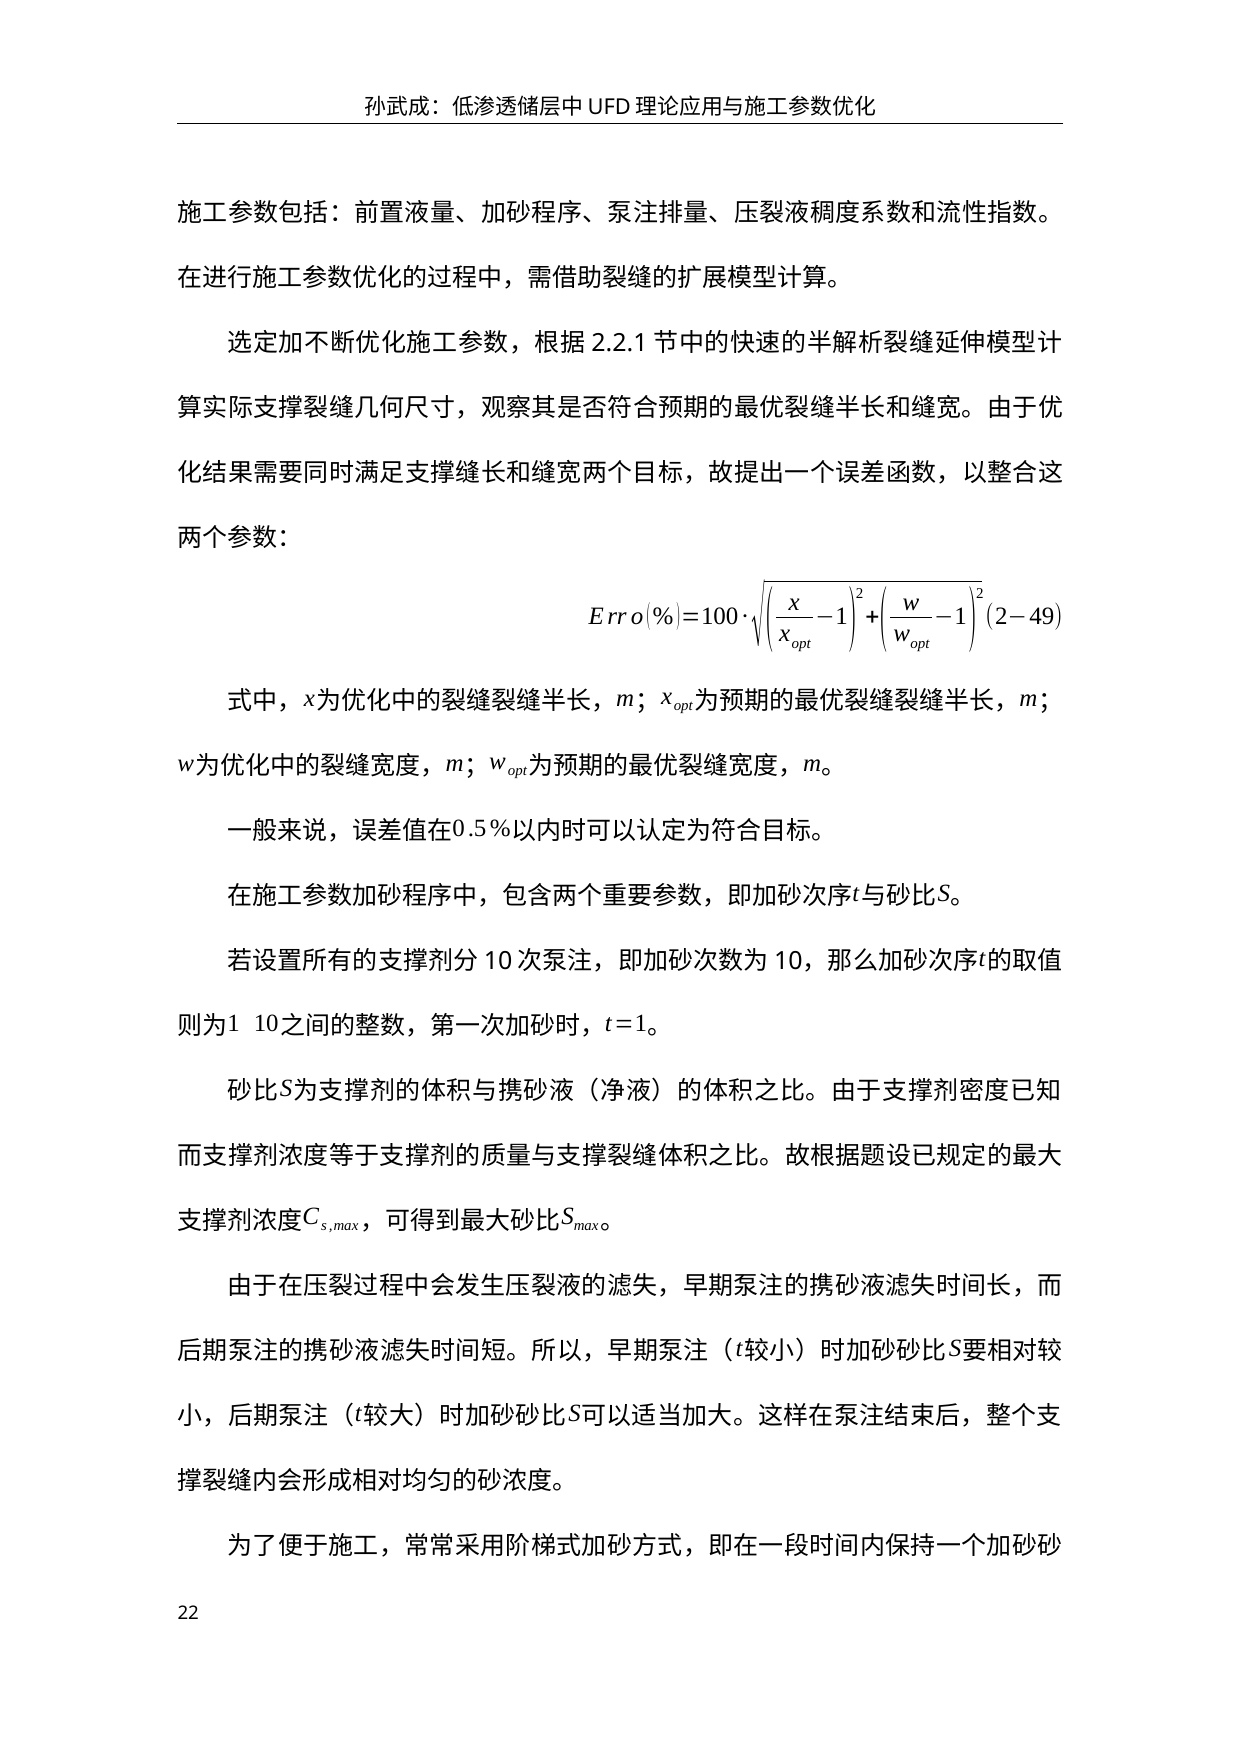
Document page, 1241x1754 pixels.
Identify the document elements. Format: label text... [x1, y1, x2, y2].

text 式中，为优化中的裂缝裂缝半长，；为预期的最优裂缝裂缝半长，；为优化中的裂缝宽度，；为预期的最优裂缝宽度，。 [177, 666, 1063, 796]
text 选定加不断优化施工参数，根据2.2.1节中的快速的半解析裂缝延伸模型计算实际支撑裂缝几何尺寸，观察其是否符合预期的最优裂缝半长和缝宽。由于优化结果需要同时满足支撑缝长和缝宽两个目标，故提出一个误差函数，以整合这两个参数： [177, 308, 1063, 568]
text 在施工参数加砂程序中，包含两个重要参数，即加砂次序与砂比。 [177, 861, 1063, 926]
text 由于在压裂过程中会发生压裂液的滤失，早期泵注的携砂液滤失时间长，而后期泵注的携砂液滤失时间短。所以，早期泵注（较小）时加砂砂比要相对较小，后期泵注（较大）时加砂砂比可以适当加大。这样在泵注结束后，整个支撑裂缝内会形成相对均匀的砂浓度。 [177, 1251, 1063, 1511]
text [177, 1511, 1063, 1576]
text 若设置所有的支撑剂分10次泵注，即加砂次数为10，那么加砂次序的取值则为之间的整数，第一次加砂时，。 [177, 926, 1063, 1056]
text 砂比为支撑剂的体积与携砂液（净液）的体积之比。由于支撑剂密度已知，而支撑剂浓度等于支撑剂的质量与支撑裂缝体积之比。故根据题设已规定的最大支撑剂浓度，可得到最大砂比。 [177, 1056, 1063, 1251]
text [177, 178, 1063, 308]
text 一般来说，误差值在以内时可以认定为符合目标。 [177, 796, 1063, 861]
